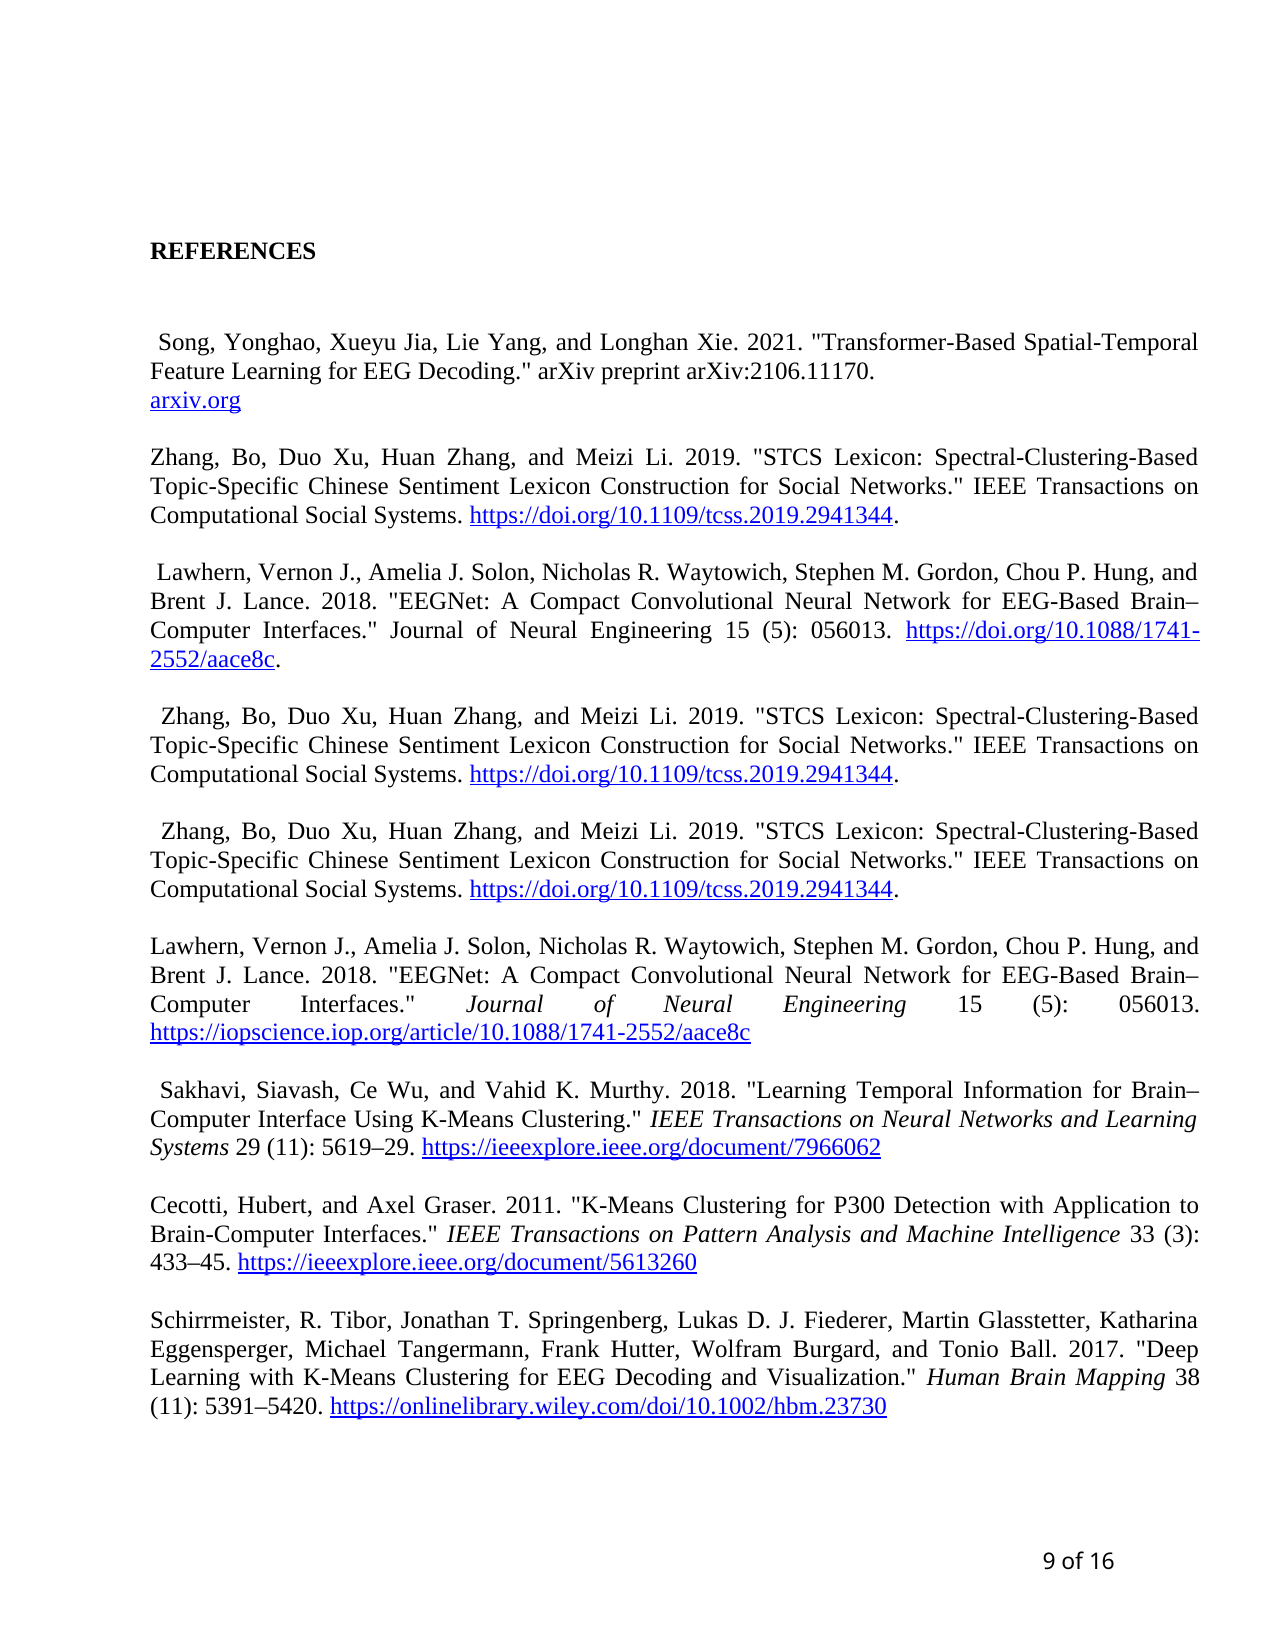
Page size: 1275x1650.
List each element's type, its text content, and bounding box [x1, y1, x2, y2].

text Cecotti, Hubert, and Axel Graser. 2011. "K-Means Clustering for P300 Detection with Application to Brain-Computer Interfaces." IEEE Transactions on Pattern Analysis and Machine Intelligence 33 (3): 433–45. https://ieeexplore.ieee.org/document/5613260 [150, 1190, 1200, 1276]
text Zhang, Bo, Duo Xu, Huan Zhang, and Meizi Li. 2019. "STCS Lexicon: Spectral-Clustering-Based Topic-Specific Chinese Sentiment Lexicon Construction for Social Networks." IEEE Transactions on Computational Social Systems. https://doi.org/10.1109/tcss.2019.2941344. [150, 701, 1200, 787]
text Zhang, Bo, Duo Xu, Huan Zhang, and Meizi Li. 2019. "STCS Lexicon: Spectral-Clustering-Based Topic-Specific Chinese Sentiment Lexicon Construction for Social Networks." IEEE Transactions on Computational Social Systems. https://doi.org/10.1109/tcss.2019.2941344. [150, 816, 1200, 902]
text Lawhern, Vernon J., Amelia J. Solon, Nicholas R. Waytowich, Stephen M. Gordon, Chou P. Hung, and Brent J. Lance. 2018. "EEGNet: A Compact Convolutional Neural Network for EEG-Based Brain–Computer Interfaces." Journal of Neural Engineering 15 (5): 056013. https://doi.org/10.1088/1741-2552/aace8c. [150, 557, 1200, 672]
text Song, Yonghao, Xueyu Jia, Lie Yang, and Longhan Xie. 2021. "Transformer-Based Spatial-Temporal Feature Learning for EEG Decoding." arXiv preprint arXiv:2106.11170. [150, 327, 1200, 385]
text Zhang, Bo, Duo Xu, Huan Zhang, and Meizi Li. 2019. "STCS Lexicon: Spectral-Clustering-Based Topic-Specific Chinese Sentiment Lexicon Construction for Social Networks." IEEE Transactions on Computational Social Systems. https://doi.org/10.1109/tcss.2019.2941344. [150, 442, 1200, 529]
text Lawhern, Vernon J., Amelia J. Solon, Nicholas R. Waytowich, Stephen M. Gordon, Chou P. Hung, and Brent J. Lance. 2018. "EEGNet: A Compact Convolutional Neural Network for EEG-Based Brain–Computer Interfaces." Journal of Neural Engineering 15 (5): 056013. https://iopscience.iop.org/article/10.1088/1741-2552/aace8c [150, 931, 1200, 1046]
text Sakhavi, Siavash, Ce Wu, and Vahid K. Murthy. 2018. "Learning Temporal Information for Brain–Computer Interface Using K-Means Clustering." IEEE Transactions on Neural Networks and Learning Systems 29 (11): 5619–29. https://ieeexplore.ieee.org/document/7966062 [150, 1075, 1200, 1161]
text arxiv.org [150, 385, 1200, 414]
subtitle REFERENCES [150, 236, 1200, 265]
text Schirrmeister, R. Tibor, Jonathan T. Springenberg, Lukas D. J. Fiederer, Martin Glasstetter, Katharina Eggensperger, Michael Tangermann, Frank Hutter, Wolfram Burgard, and Tonio Ball. 2017. "Deep Learning with K-Means Clustering for EEG Decoding and Visualization." Human Brain Mapping 38 (11): 5391–5420. https://onlinelibrary.wiley.com/doi/10.1002/hbm.23730 [150, 1305, 1200, 1420]
